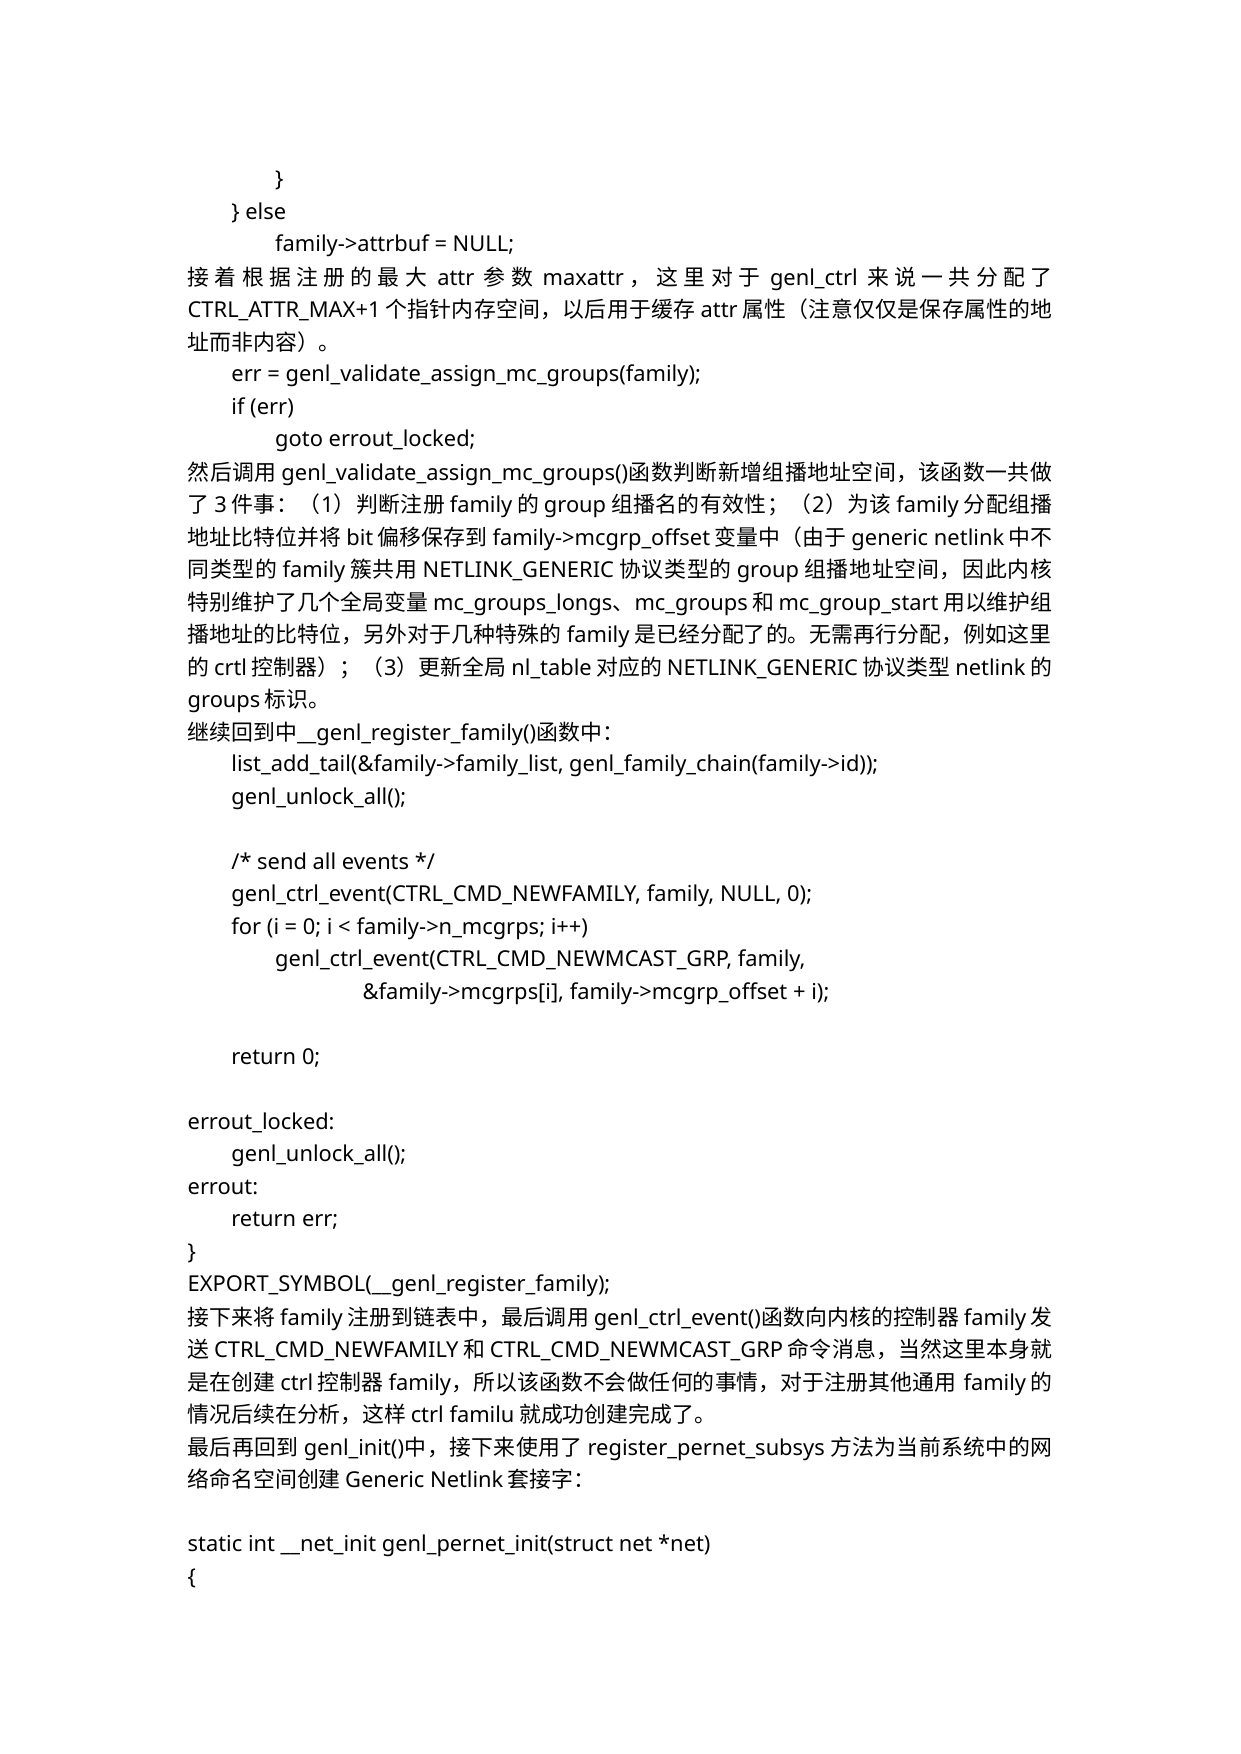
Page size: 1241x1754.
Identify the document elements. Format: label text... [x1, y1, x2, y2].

text for (i = 0; i < family->n_mcgrps; i++) [187, 909, 1053, 942]
text err = genl_validate_assign_mc_groups(family); [187, 357, 1053, 389]
text /* send all events */ [187, 844, 1053, 877]
text goto errout_locked; [187, 422, 1053, 454]
text errout: [187, 1169, 1053, 1202]
text 最后再回到genl_init()中，接下来使用了register_pernet_subsys方法为当前系统中的网络命名空间创建Generic Netlink套接字： [187, 1429, 1053, 1494]
text return 0; [187, 1039, 1053, 1072]
text 继续回到中__genl_register_family()函数中： [187, 714, 1053, 747]
text if (err) [187, 389, 1053, 422]
text genl_unlock_all(); [187, 779, 1053, 812]
text return err; [187, 1202, 1053, 1234]
text list_add_tail(&family->family_list, genl_family_chain(family->id)); [187, 747, 1053, 779]
text 接下来将family注册到链表中，最后调用genl_ctrl_event()函数向内核的控制器family发送CTRL_CMD_NEWFAMILY和CTRL_CMD_NEWMCAST_GRP命令消息，当然这里本身就是在创建ctrl控制器family，所以该函数不会做任何的事情，对于注册其他通用family的情况后续在分析，这样ctrl familu就成功创建完成了。 [187, 1299, 1053, 1429]
text &family->mcgrps[i], family->mcgrp_offset + i); [187, 974, 1053, 1007]
text 接着根据注册的最大attr参数maxattr，这里对于genl_ctrl来说一共分配了CTRL_ATTR_MAX+1个指针内存空间，以后用于缓存attr属性（注意仅仅是保存属性的地址而非内容）。 [187, 259, 1053, 357]
text genl_unlock_all(); [187, 1137, 1053, 1169]
text } else [187, 194, 1053, 227]
text genl_ctrl_event(CTRL_CMD_NEWMCAST_GRP, family, [187, 942, 1053, 974]
text { [187, 1559, 1053, 1592]
text errout_locked: [187, 1104, 1053, 1137]
text genl_ctrl_event(CTRL_CMD_NEWFAMILY, family, NULL, 0); [187, 877, 1053, 909]
text 然后调用genl_validate_assign_mc_groups()函数判断新增组播地址空间，该函数一共做了3件事：（1）判断注册family的group组播名的有效性；（2）为该family分配组播地址比特位并将bit偏移保存到family->mcgrp_offset变量中（由于generic netlink中不同类型的family簇共用NETLINK_GENERIC协议类型的group组播地址空间，因此内核特别维护了几个全局变量mc_groups_longs、mc_groups和mc_group_start用以维护组播地址的比特位，另外对于几种特殊的family是已经分配了的。无需再行分配，例如这里的crtl控制器）；（3）更新全局nl_table对应的NETLINK_GENERIC协议类型netlink的groups标识。 [187, 454, 1053, 714]
text } [187, 1234, 1053, 1267]
text family->attrbuf = NULL; [187, 227, 1053, 259]
text EXPORT_SYMBOL(__genl_register_family); [187, 1267, 1053, 1299]
text static int __net_init genl_pernet_init(struct net *net) [187, 1527, 1053, 1559]
text } [187, 162, 1053, 194]
